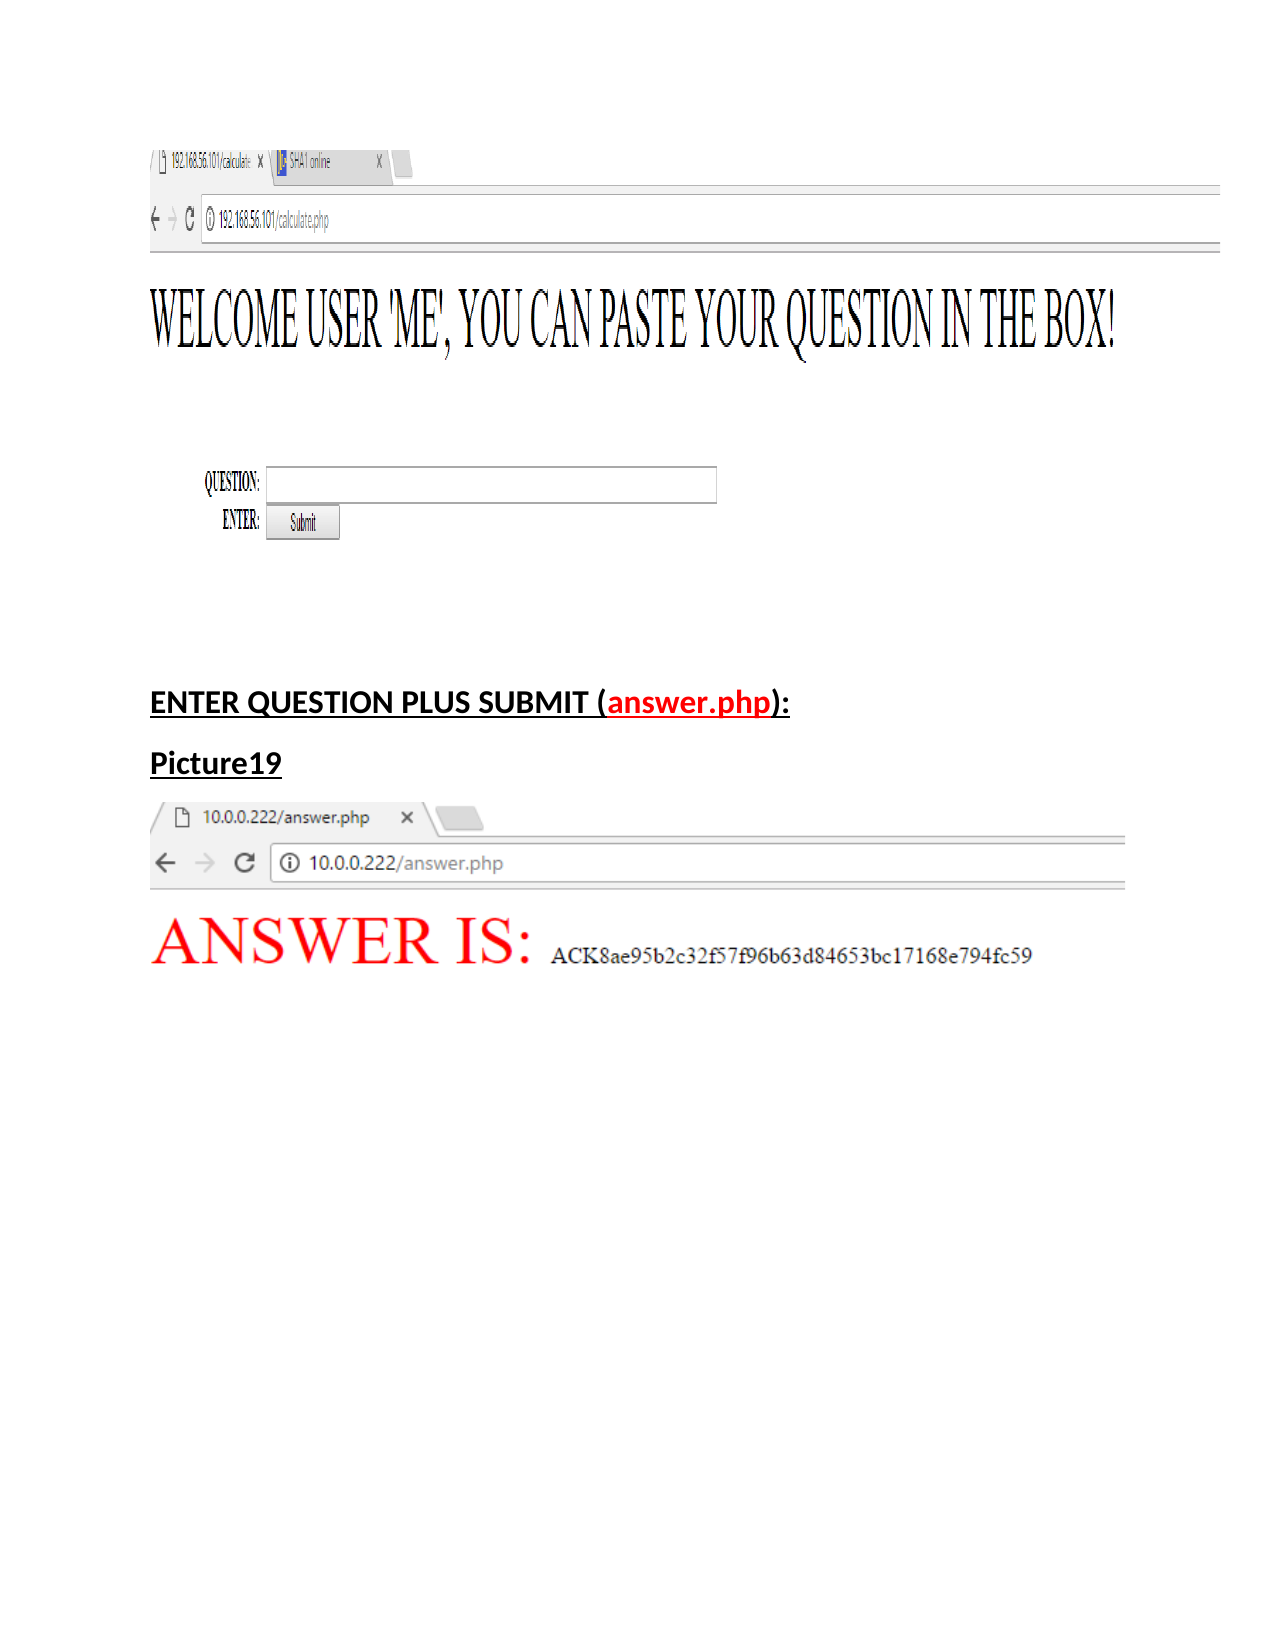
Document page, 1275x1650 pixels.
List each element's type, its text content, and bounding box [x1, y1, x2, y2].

text ENTER QUESTION PLUS SUBMIT (answer.php): [150, 681, 1125, 722]
picture [150, 150, 1221, 663]
text Picture19 [150, 742, 1125, 783]
picture [150, 802, 1125, 1251]
